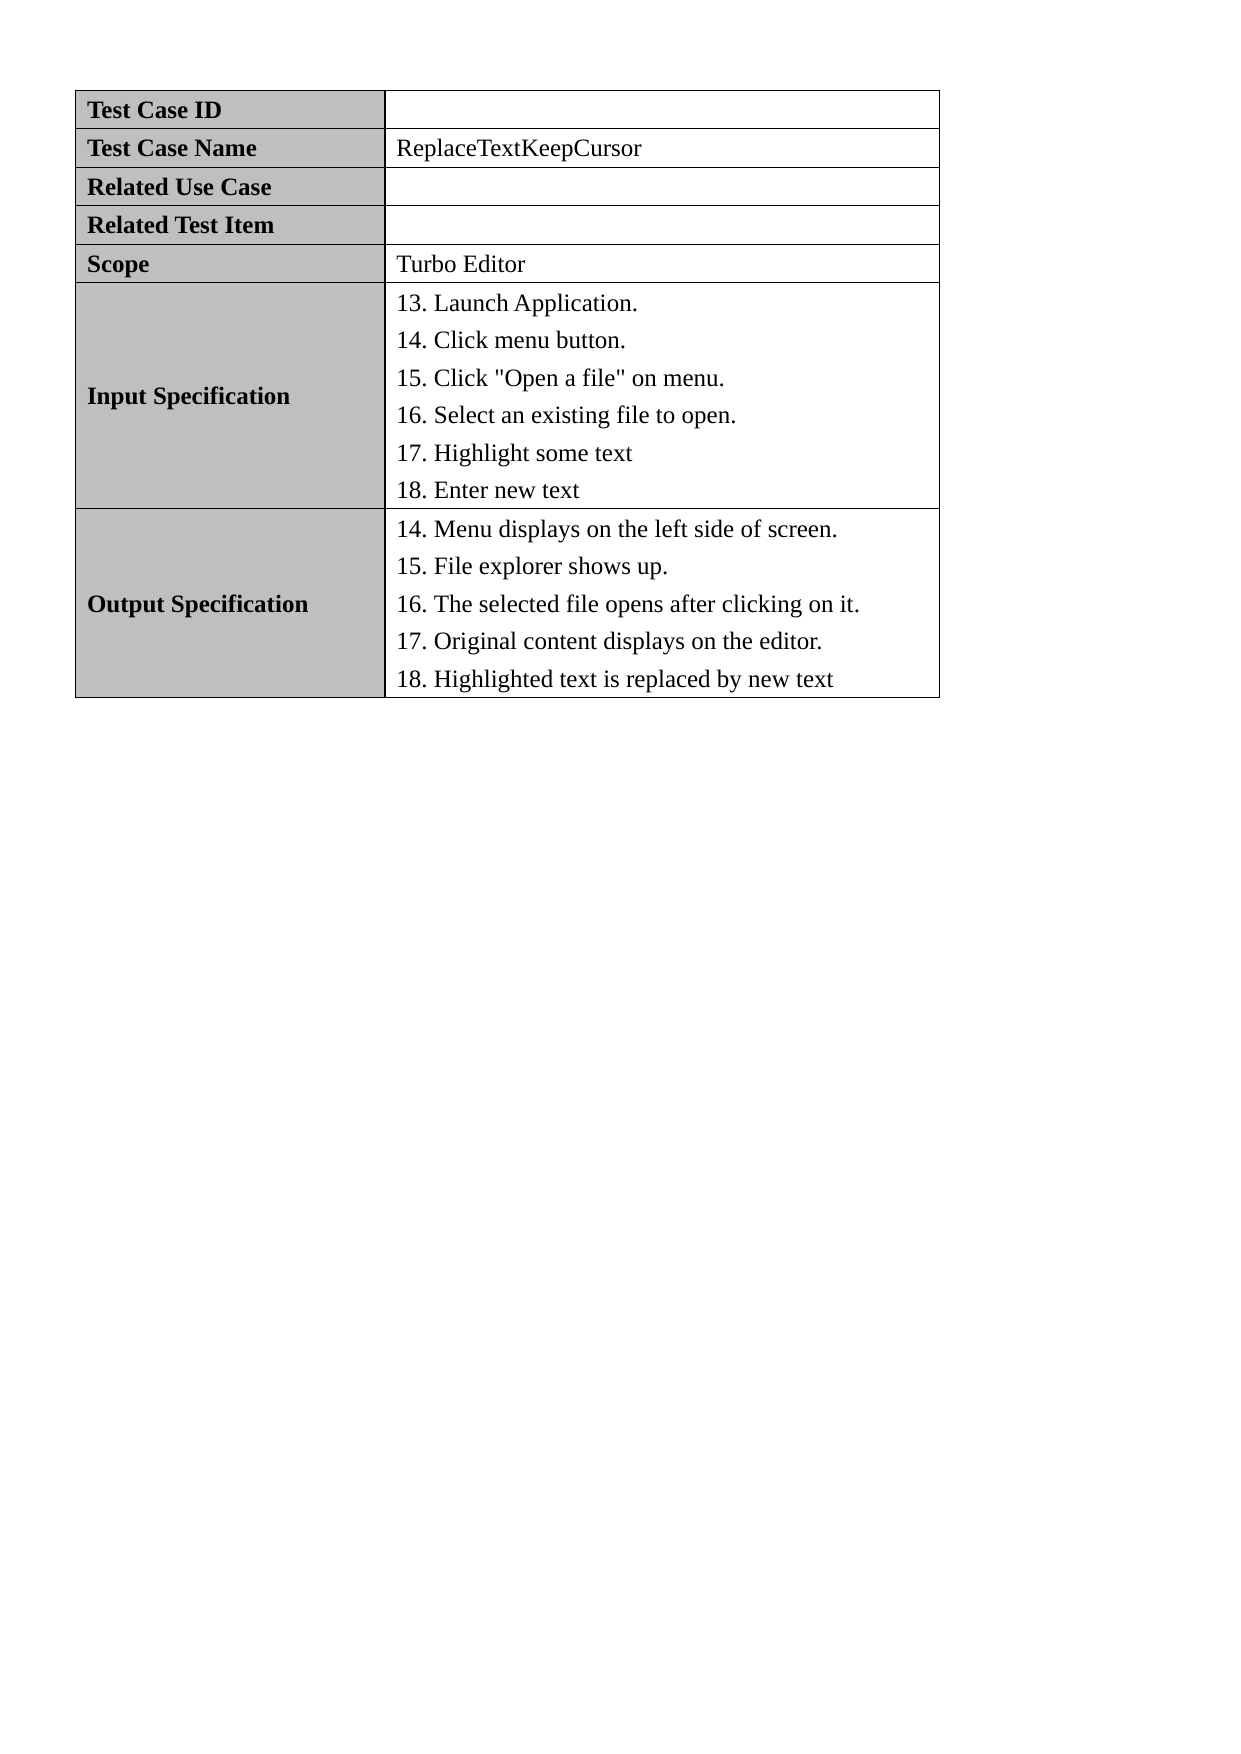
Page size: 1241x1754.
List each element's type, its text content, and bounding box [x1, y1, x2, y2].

table_cell Test Case Name [76, 129, 384, 167]
table_cell Menu displays on the left side of screen. File explorer shows up. The selected file opens after clicking on it. Original content displays on the editor. Highlighted text is replaced by new text [386, 509, 939, 697]
table_cell Launch Application. Click menu button. Click "Open a file" on menu. Select an existing file to open. Highlight some text Enter new text [386, 283, 939, 508]
table_cell [386, 168, 939, 205]
table_cell Turbo Editor [386, 245, 939, 282]
table_header [386, 91, 939, 128]
table_cell Scope [76, 245, 384, 282]
table_cell Output Specification [76, 509, 384, 697]
table_cell Related Test Item [76, 206, 384, 244]
table_cell [386, 206, 939, 244]
table_cell ReplaceTextKeepCursor [386, 129, 939, 167]
table_header Test Case ID [76, 91, 384, 128]
table_cell Input Specification [76, 283, 384, 508]
table_cell Related Use Case [76, 168, 384, 205]
